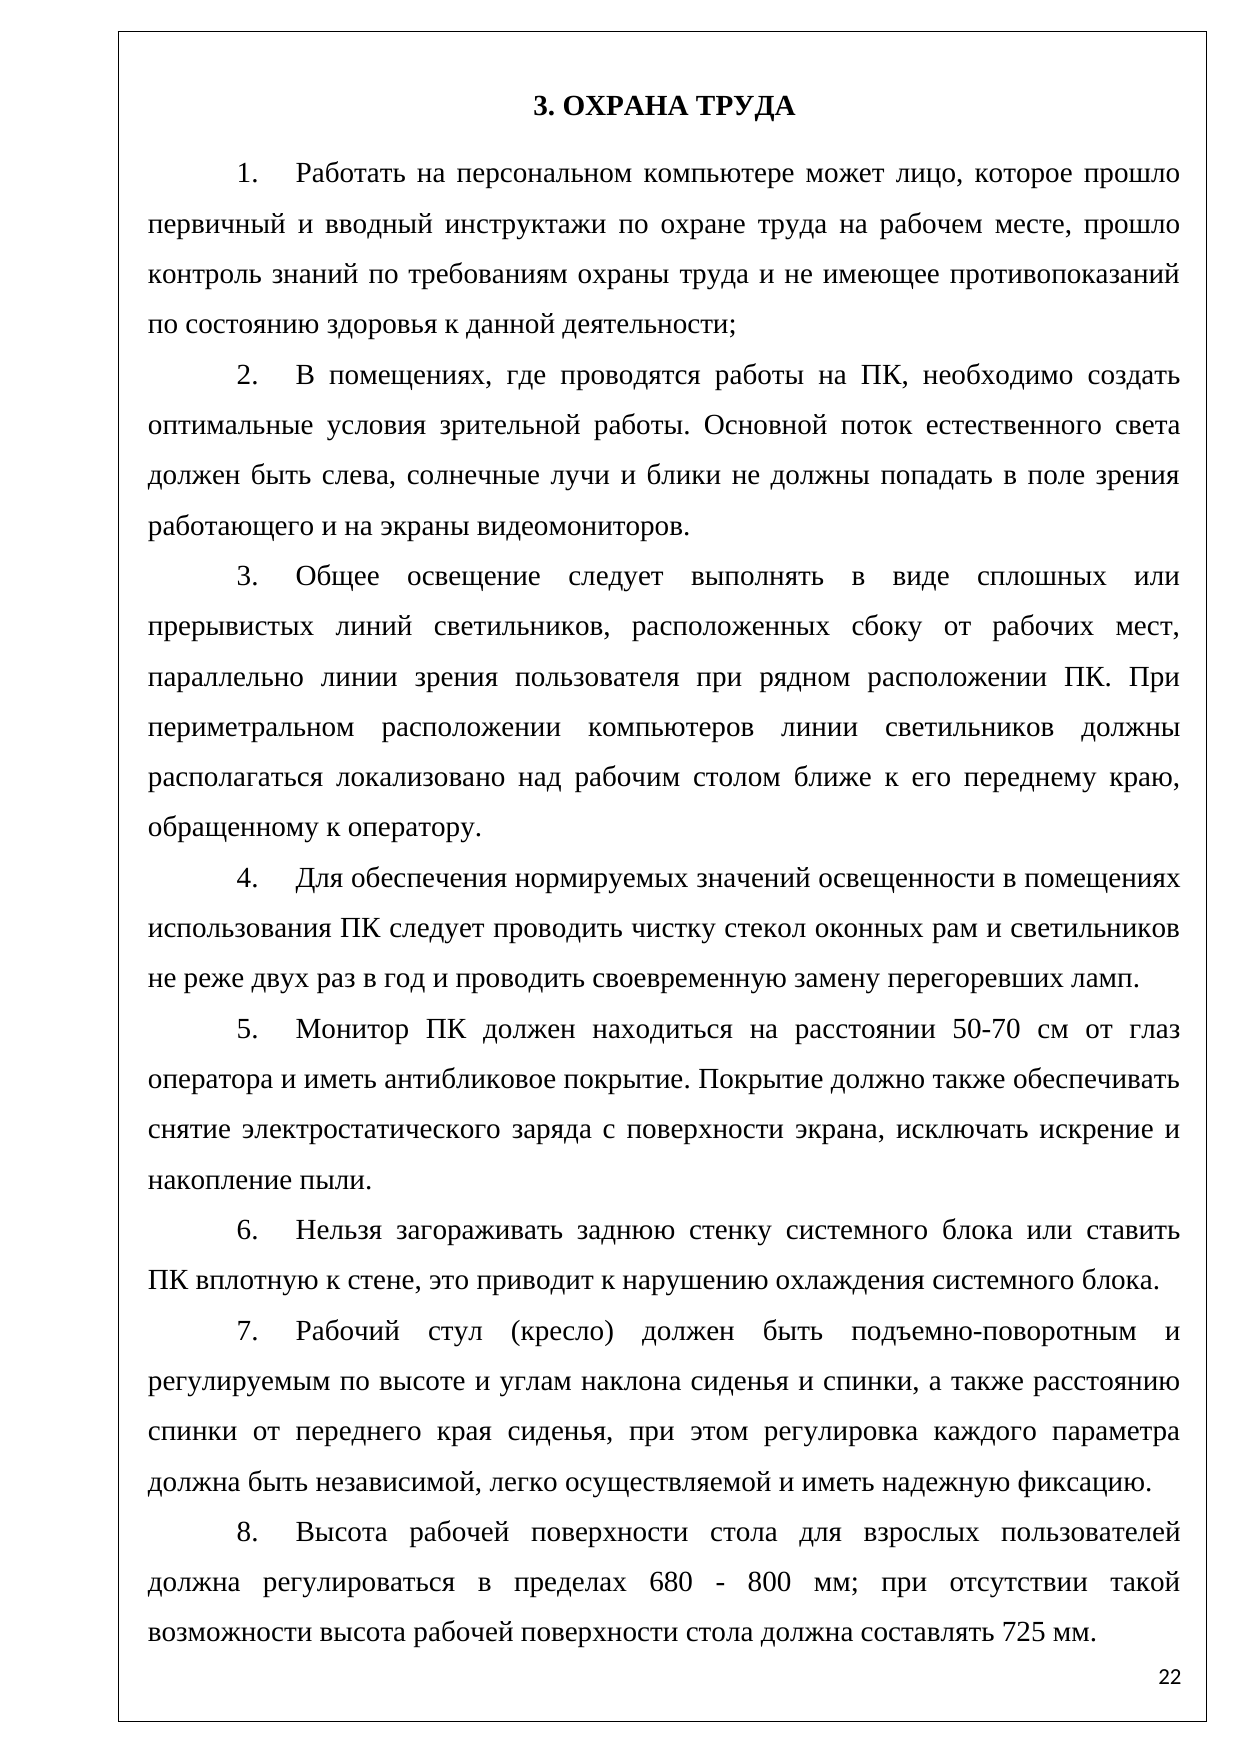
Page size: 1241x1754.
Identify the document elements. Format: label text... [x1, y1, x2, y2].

list Нельзя загораживать заднюю стенку системного блока или ставить ПК вплотную к стене, это приводит к нарушению охлаждения системного блока. [148, 1212, 1181, 1296]
list Работать на персональном компьютере может лицо, которое прошло первичный и вводный инструктажи по охране труда на рабочем месте, прошло контроль знаний по требованиям охраны труда и не имеющее противопоказаний по состоянию здоровья к данной деятельности; [148, 156, 1181, 340]
list Рабочий стул (кресло) должен быть подъемно-поворотным и регулируемым по высоте и углам наклона сиденья и спинки, а также расстоянию спинки от переднего края сиденья, при этом регулировка каждого параметра должна быть независимой, легко осуществляемой и иметь надежную фиксацию. [148, 1313, 1181, 1497]
list В помещениях, где проводятся работы на ПК, необходимо создать оптимальные условия зрительной работы. Основной поток естественного света должен быть слева, солнечные лучи и блики не должны попадать в поле зрения работающего и на экраны видеомониторов. [148, 357, 1181, 541]
text 3. ОХРАНА ТРУДА [148, 88, 1181, 122]
list Для обеспечения нормируемых значений освещенности в помещениях использования ПК следует проводить чистку стекол оконных рам и светильников не реже двух раз в год и проводить своевременную замену перегоревших ламп. [148, 860, 1181, 994]
list Общее освещение следует выполнять в виде сплошных или прерывистых линий светильников, расположенных сбоку от рабочих мест, параллельно линии зрения пользователя при рядном расположении ПК. При периметральном расположении компьютеров линии светильников должны располагаться локализовано над рабочим столом ближе к его переднему краю, обращенному к оператору. [148, 558, 1181, 843]
list Высота рабочей поверхности стола для взрослых пользователей должна регулироваться в пределах 680 - 800 мм; при отсутствии такой возможности высота рабочей поверхности стола должна составлять 725 мм. [148, 1514, 1181, 1648]
list Монитор ПК должен находиться на расстоянии 50-70 см от глаз оператора и иметь антибликовое покрытие. Покрытие должно также обеспечивать снятие электростатического заряда с поверхности экрана, исключать искрение и накопление пыли. [148, 1011, 1181, 1195]
